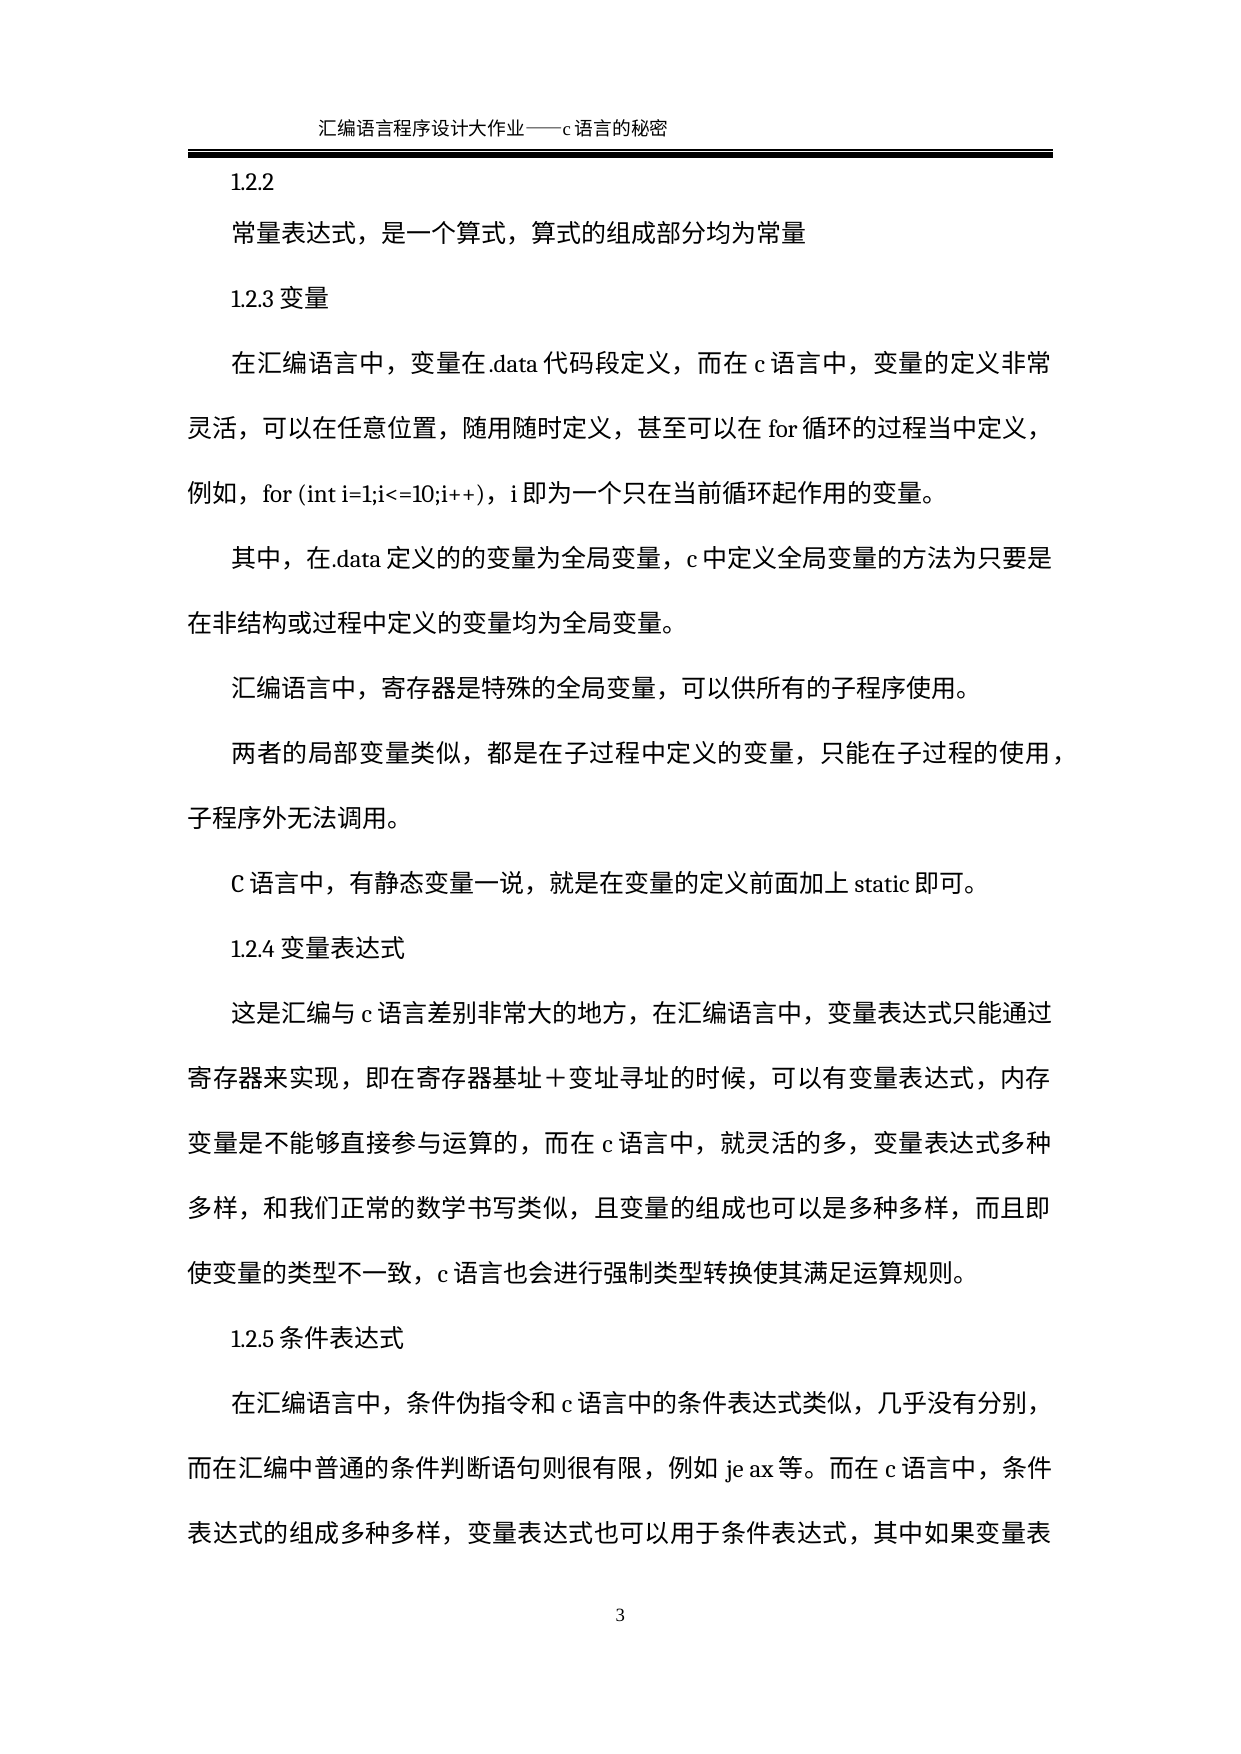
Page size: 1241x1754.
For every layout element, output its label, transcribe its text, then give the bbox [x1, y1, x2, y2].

text 常量表达式，是一个算式，算式的组成部分均为常量 [187, 199, 1053, 264]
text 这是汇编与c语言差别非常大的地方，在汇编语言中，变量表达式只能通过寄存器来实现，即在寄存器基址＋变址寻址的时候，可以有变量表达式，内存变量是不能够直接参与运算的，而在c语言中，就灵活的多，变量表达式多种多样，和我们正常的数学书写类似，且变量的组成也可以是多种多样，而且即使变量的类型不一致，c语言也会进行强制类型转换使其满足运算规则。 [187, 979, 1053, 1304]
text 汇编语言中，寄存器是特殊的全局变量，可以供所有的子程序使用。 [187, 654, 1053, 719]
text 在汇编语言中，变量在.data代码段定义，而在c语言中，变量的定义非常灵活，可以在任意位置，随用随时定义，甚至可以在for循环的过程当中定义，例如，for (int i=1;i<=10;i++)，i即为一个只在当前循环起作用的变量。 [187, 329, 1053, 524]
text 1.2.4 变量表达式 [187, 914, 1053, 979]
text 1.2.2 [187, 166, 1053, 199]
text 其中，在.data定义的的变量为全局变量，c中定义全局变量的方法为只要是在非结构或过程中定义的变量均为全局变量。 [187, 524, 1053, 654]
text 1.2.5条件表达式 [187, 1304, 1053, 1369]
text C语言中，有静态变量一说，就是在变量的定义前面加上static即可。 [187, 849, 1053, 914]
text 两者的局部变量类似，都是在子过程中定义的变量，只能在子过程的使用，子程序外无法调用。 [187, 719, 1053, 849]
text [187, 1369, 1053, 1564]
text 1.2.3变量 [187, 264, 1053, 329]
